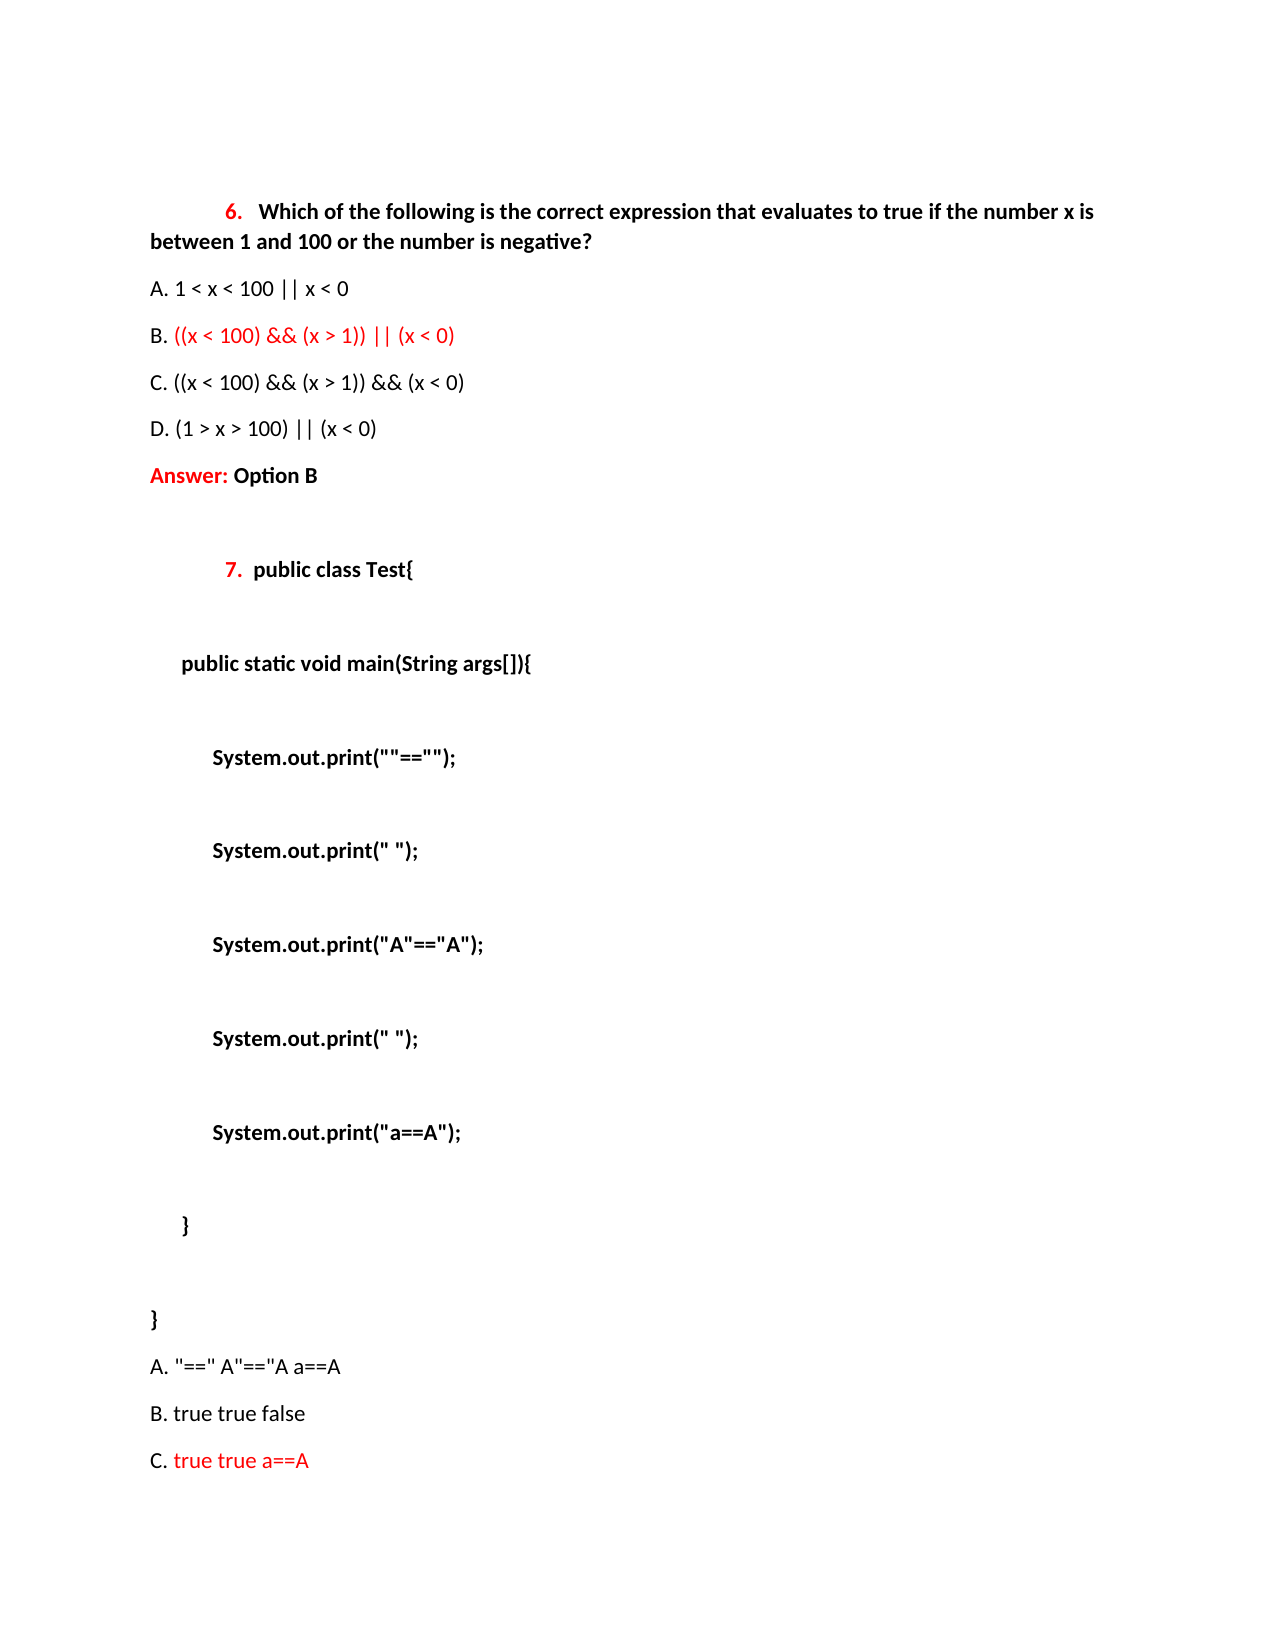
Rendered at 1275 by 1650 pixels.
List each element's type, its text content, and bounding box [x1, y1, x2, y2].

text System.out.print(" "); [150, 1024, 1125, 1052]
text 6. Which of the following is the correct expression that evaluates to true if the number x is between 1 and 100 or the number is negative? [150, 197, 1125, 255]
text 7. public class Test{ [150, 555, 1125, 583]
text A. "==" A"=="A a==A [150, 1352, 1125, 1380]
text System.out.print("A"=="A"); [150, 930, 1125, 958]
text System.out.print(""==""); [150, 743, 1125, 771]
text C. ((x < 100) && (x > 1)) && (x < 0) [150, 368, 1125, 396]
text System.out.print(" "); [150, 836, 1125, 864]
text System.out.print("a==A"); [150, 1118, 1125, 1146]
text D. (1 > x > 100) || (x < 0) [150, 414, 1125, 443]
text } [150, 1211, 1125, 1239]
text public static void main(String args[]){ [150, 649, 1125, 677]
text A. 1 < x < 100 || x < 0 [150, 274, 1125, 302]
text C. true true a==A [150, 1446, 1125, 1474]
text Answer: Option B [150, 461, 1125, 489]
text } [150, 1305, 1125, 1333]
text B. true true false [150, 1399, 1125, 1427]
text B. ((x < 100) && (x > 1)) || (x < 0) [150, 321, 1125, 349]
